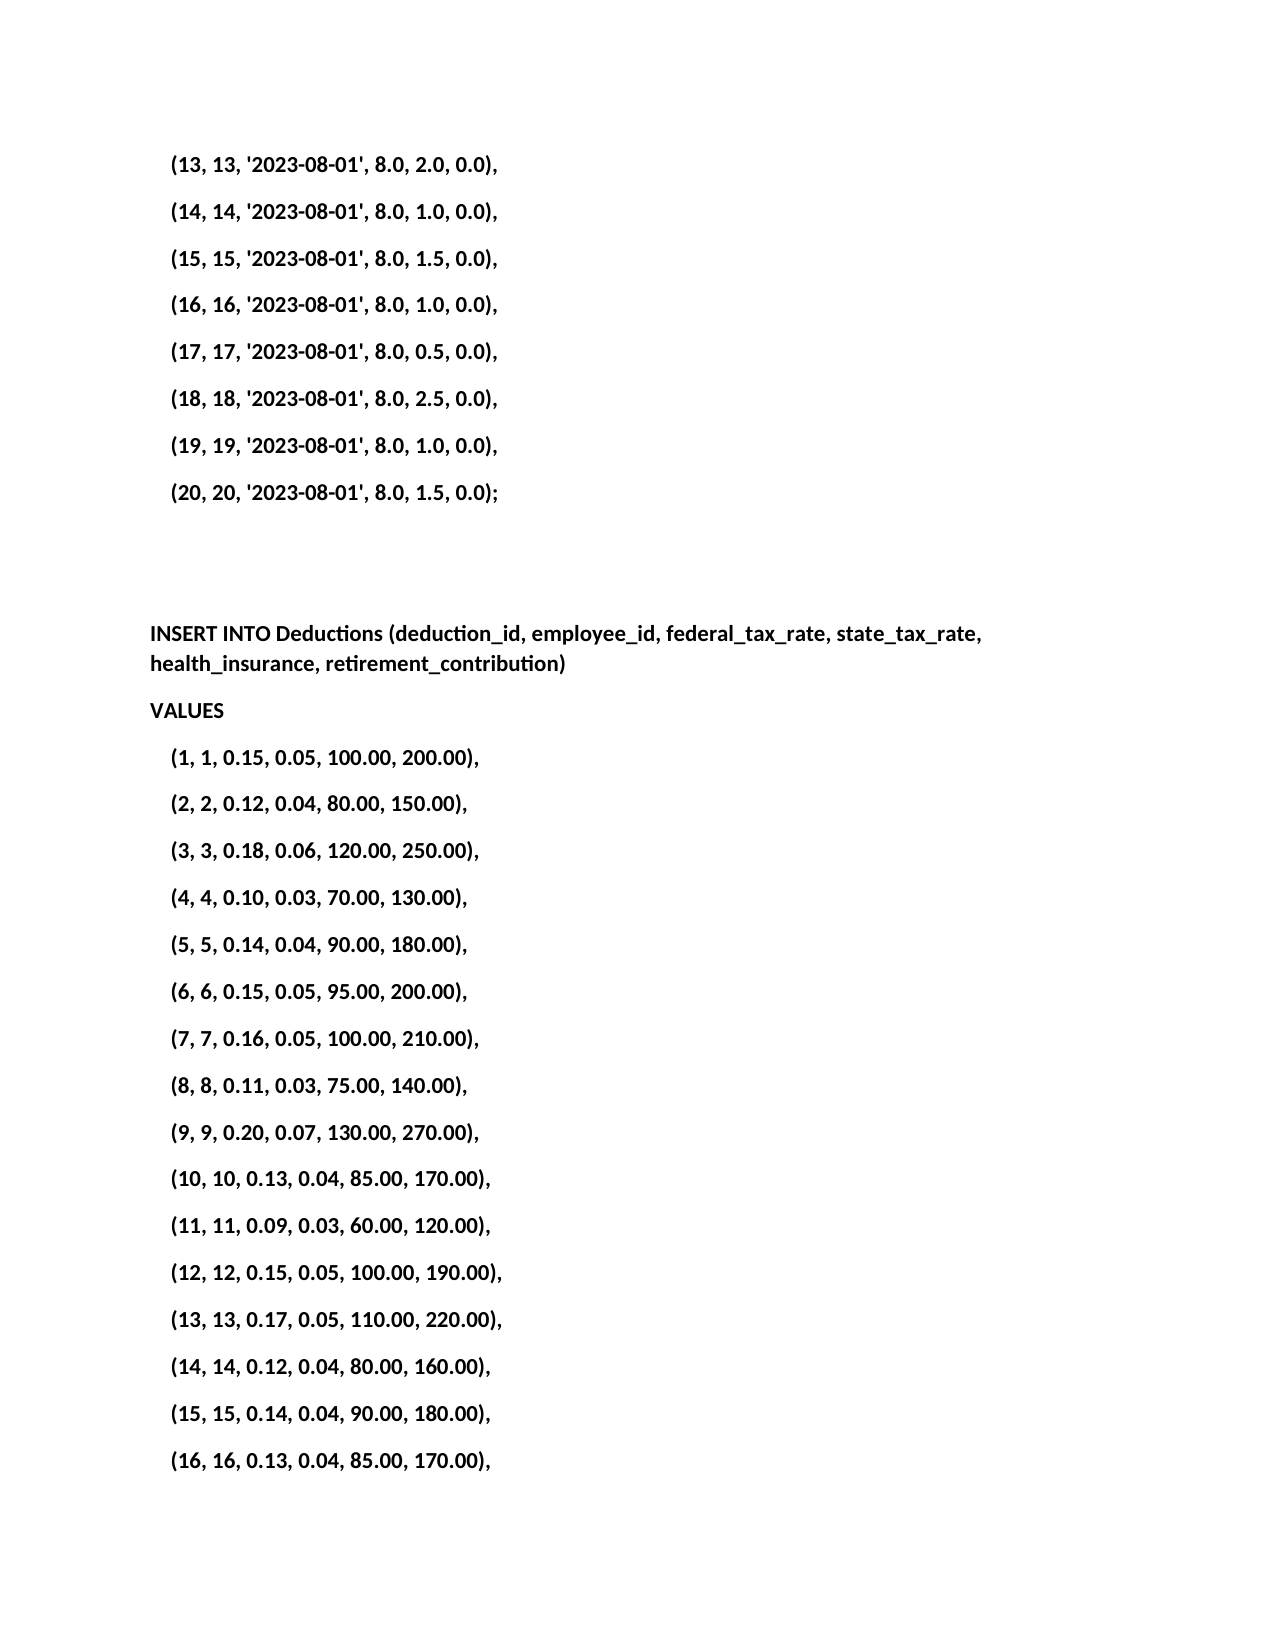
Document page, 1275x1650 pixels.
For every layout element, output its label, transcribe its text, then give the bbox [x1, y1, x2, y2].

text (12, 12, 0.15, 0.05, 100.00, 190.00), [150, 1258, 1125, 1286]
text (15, 15, 0.14, 0.04, 90.00, 180.00), [150, 1399, 1125, 1427]
text (1, 1, 0.15, 0.05, 100.00, 200.00), [150, 743, 1125, 771]
text (13, 13, 0.17, 0.05, 110.00, 220.00), [150, 1305, 1125, 1333]
text (6, 6, 0.15, 0.05, 95.00, 200.00), [150, 977, 1125, 1005]
text VALUES [150, 696, 1125, 724]
text (7, 7, 0.16, 0.05, 100.00, 210.00), [150, 1024, 1125, 1052]
text INSERT INTO Deductions (deduction_id, employee_id, federal_tax_rate, state_tax_rate, health_insurance, retirement_contribution) [150, 619, 1125, 677]
text (16, 16, 0.13, 0.04, 85.00, 170.00), [150, 1446, 1125, 1474]
text (4, 4, 0.10, 0.03, 70.00, 130.00), [150, 883, 1125, 911]
text (14, 14, 0.12, 0.04, 80.00, 160.00), [150, 1352, 1125, 1380]
text (11, 11, 0.09, 0.03, 60.00, 120.00), [150, 1211, 1125, 1239]
text (8, 8, 0.11, 0.03, 75.00, 140.00), [150, 1071, 1125, 1099]
text (14, 14, '2023-08-01', 8.0, 1.0, 0.0), [150, 197, 1125, 225]
text (17, 17, '2023-08-01', 8.0, 0.5, 0.0), [150, 337, 1125, 366]
text (16, 16, '2023-08-01', 8.0, 1.0, 0.0), [150, 291, 1125, 319]
text (3, 3, 0.18, 0.06, 120.00, 250.00), [150, 836, 1125, 864]
text (15, 15, '2023-08-01', 8.0, 1.5, 0.0), [150, 244, 1125, 272]
text (13, 13, '2023-08-01', 8.0, 2.0, 0.0), [150, 150, 1125, 178]
text (20, 20, '2023-08-01', 8.0, 1.5, 0.0); [150, 478, 1125, 506]
text (18, 18, '2023-08-01', 8.0, 2.5, 0.0), [150, 384, 1125, 412]
text (2, 2, 0.12, 0.04, 80.00, 150.00), [150, 789, 1125, 818]
text (10, 10, 0.13, 0.04, 85.00, 170.00), [150, 1164, 1125, 1193]
text (9, 9, 0.20, 0.07, 130.00, 270.00), [150, 1118, 1125, 1146]
text (19, 19, '2023-08-01', 8.0, 1.0, 0.0), [150, 431, 1125, 459]
text (5, 5, 0.14, 0.04, 90.00, 180.00), [150, 930, 1125, 958]
